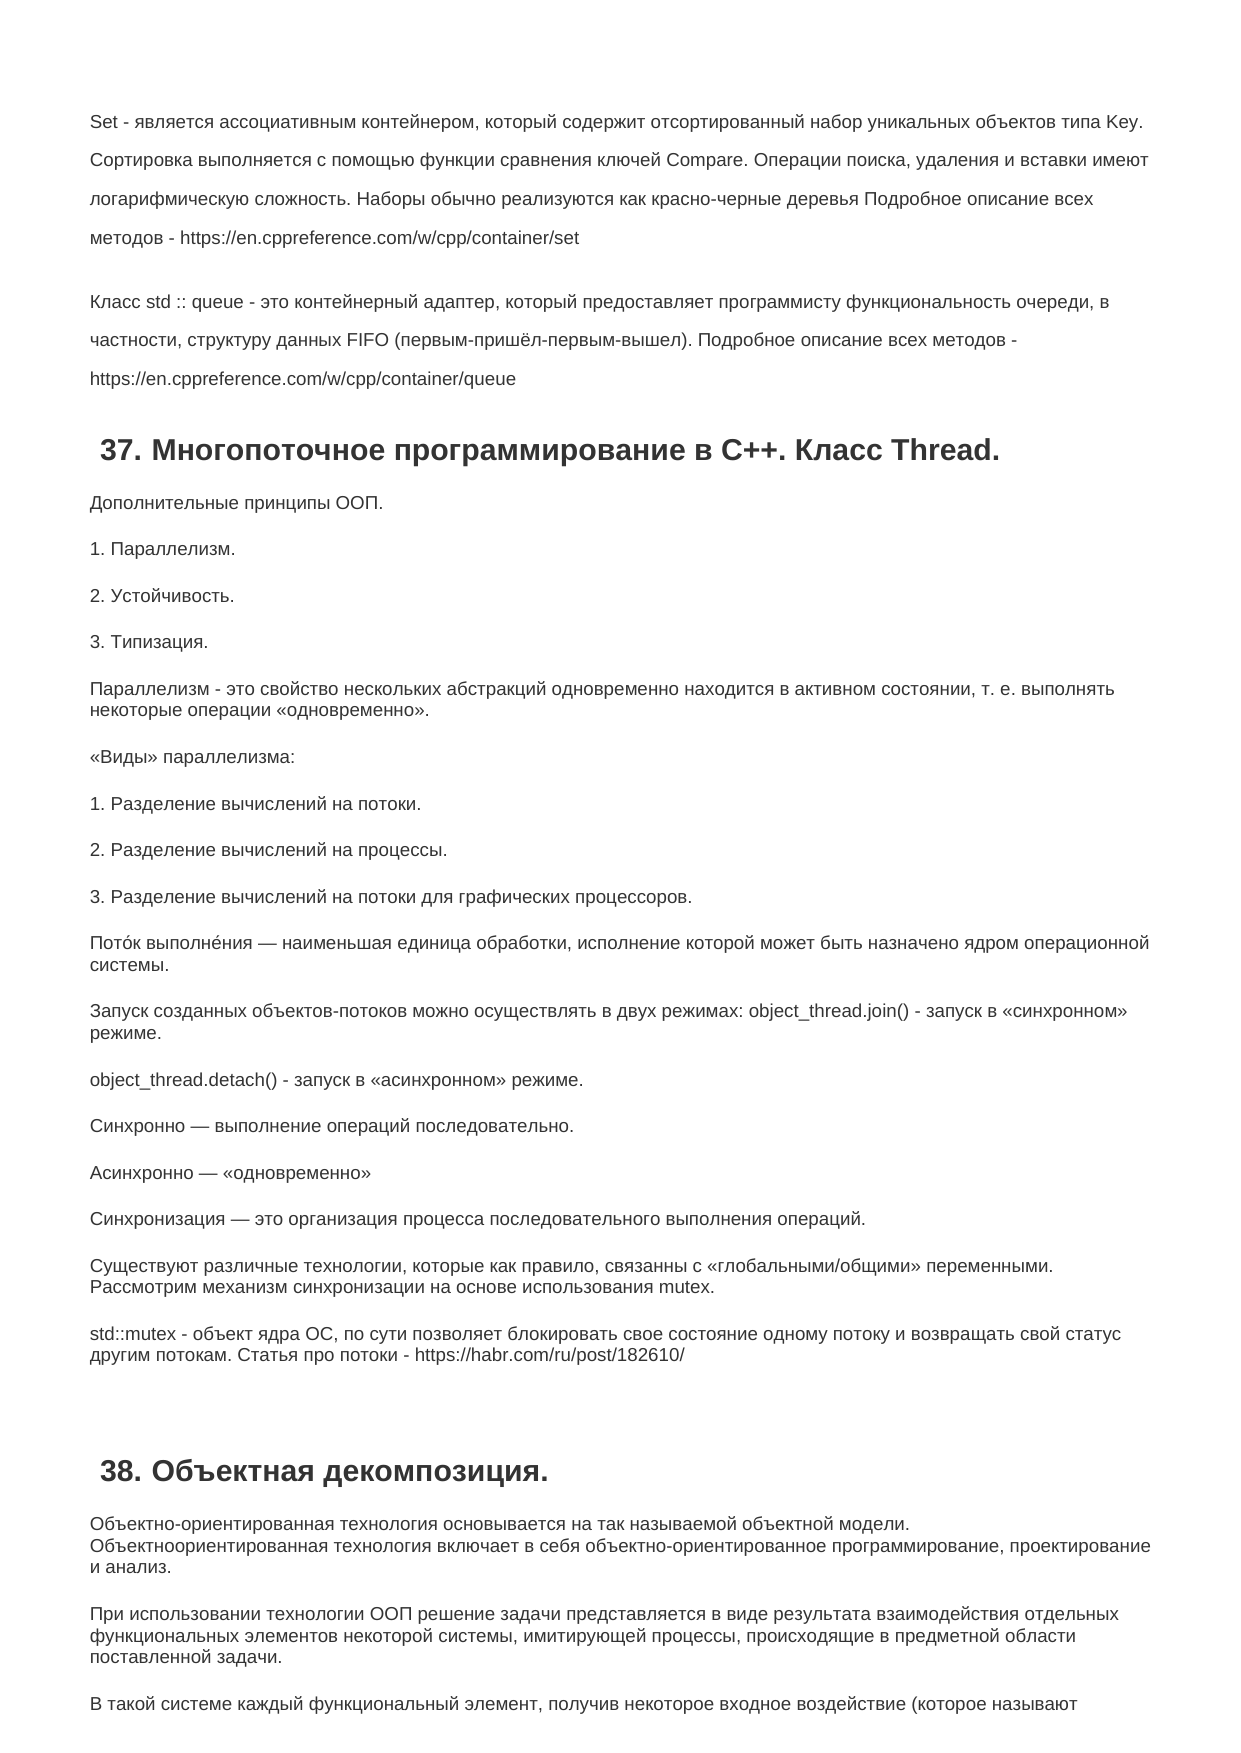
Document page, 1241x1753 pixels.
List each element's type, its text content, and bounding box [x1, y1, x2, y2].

text Асинхронно — «одновременно» [89, 1161, 1153, 1183]
text object_thread.detach() - запуск в «асинхронном» режиме. [89, 1068, 1153, 1090]
text Дополнительные принципы ООП. [89, 491, 1153, 513]
text 3. Разделение вычислений на потоки для графических процессоров. [89, 886, 1153, 907]
text Параллелизм - это свойство нескольких абстракций одновременно находится в активном состоянии, т. е. выполнять некоторые операции «одновременно». [89, 678, 1153, 721]
text Синхронно — выполнение операций последовательно. [89, 1115, 1153, 1136]
text «Виды» параллелизма: [89, 746, 1153, 767]
text Существуют различные технологии, которые как правило, связанны с «глобальными/общими» переменными. Рассмотрим механизм синхронизации на основе использования mutex. [89, 1254, 1153, 1298]
list Объектная декомпозиция. [100, 1453, 1153, 1488]
text Пото́к выполне́ния — наименьшая единица обработки, исполнение которой может быть назначено ядром операционной системы. [89, 932, 1153, 975]
text 1. Разделение вычислений на потоки. [89, 792, 1153, 814]
text 2. Устойчивость. [89, 584, 1153, 606]
text Запуск созданных объектов-потоков можно осуществлять в двух режимах: object_thread.join() - запуск в «синхронном» режиме. [89, 1000, 1153, 1043]
text Синхронизация — это организация процесса последовательного выполнения операций. [89, 1208, 1153, 1229]
list Многопоточное программирование в C++. Класс Thread. [100, 432, 1153, 466]
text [89, 1692, 1153, 1714]
text 2. Разделение вычислений на процессы. [89, 839, 1153, 861]
text 3. Типизация. [89, 631, 1153, 653]
text При использовании технологии ООП решение задачи представляется в виде результата взаимодействия отдельных функциональных элементов некоторой системы, имитирующей процессы, происходящие в предметной области поставленной задачи. [89, 1603, 1153, 1667]
text 1. Параллелизм. [89, 538, 1153, 559]
text Класс std :: queue - это контейнерный адаптер, который предоставляет программисту функциональность очереди, в частности, структуру данных FIFO (первым-пришёл-первым-вышел). Подробное описание всех методов - https://en.cppreference.com/w/cpp/container/queue [89, 290, 1153, 389]
text Объектно-ориентированная технология основывается на так называемой объектной модели. Объектноориентированная технология включает в себя объектно-ориентированное программирование, проектирование и анализ. [89, 1513, 1153, 1578]
text std::mutex - объект ядра ОС, по сути позволяет блокировать свое состояние одному потоку и возвращать свой статус другим потокам. Статья про потоки - https://habr.com/ru/post/182610/ [89, 1323, 1153, 1366]
text Set - является ассоциативным контейнером, который содержит отсортированный набор уникальных объектов типа Key. Сортировка выполняется с помощью функции сравнения ключей Compare. Операции поиска, удаления и вставки имеют логарифмическую сложность. Наборы обычно реализуются как красно-черные деревья Подробное описание всех методов - https://en.cppreference.com/w/cpp/container/set [89, 110, 1153, 248]
